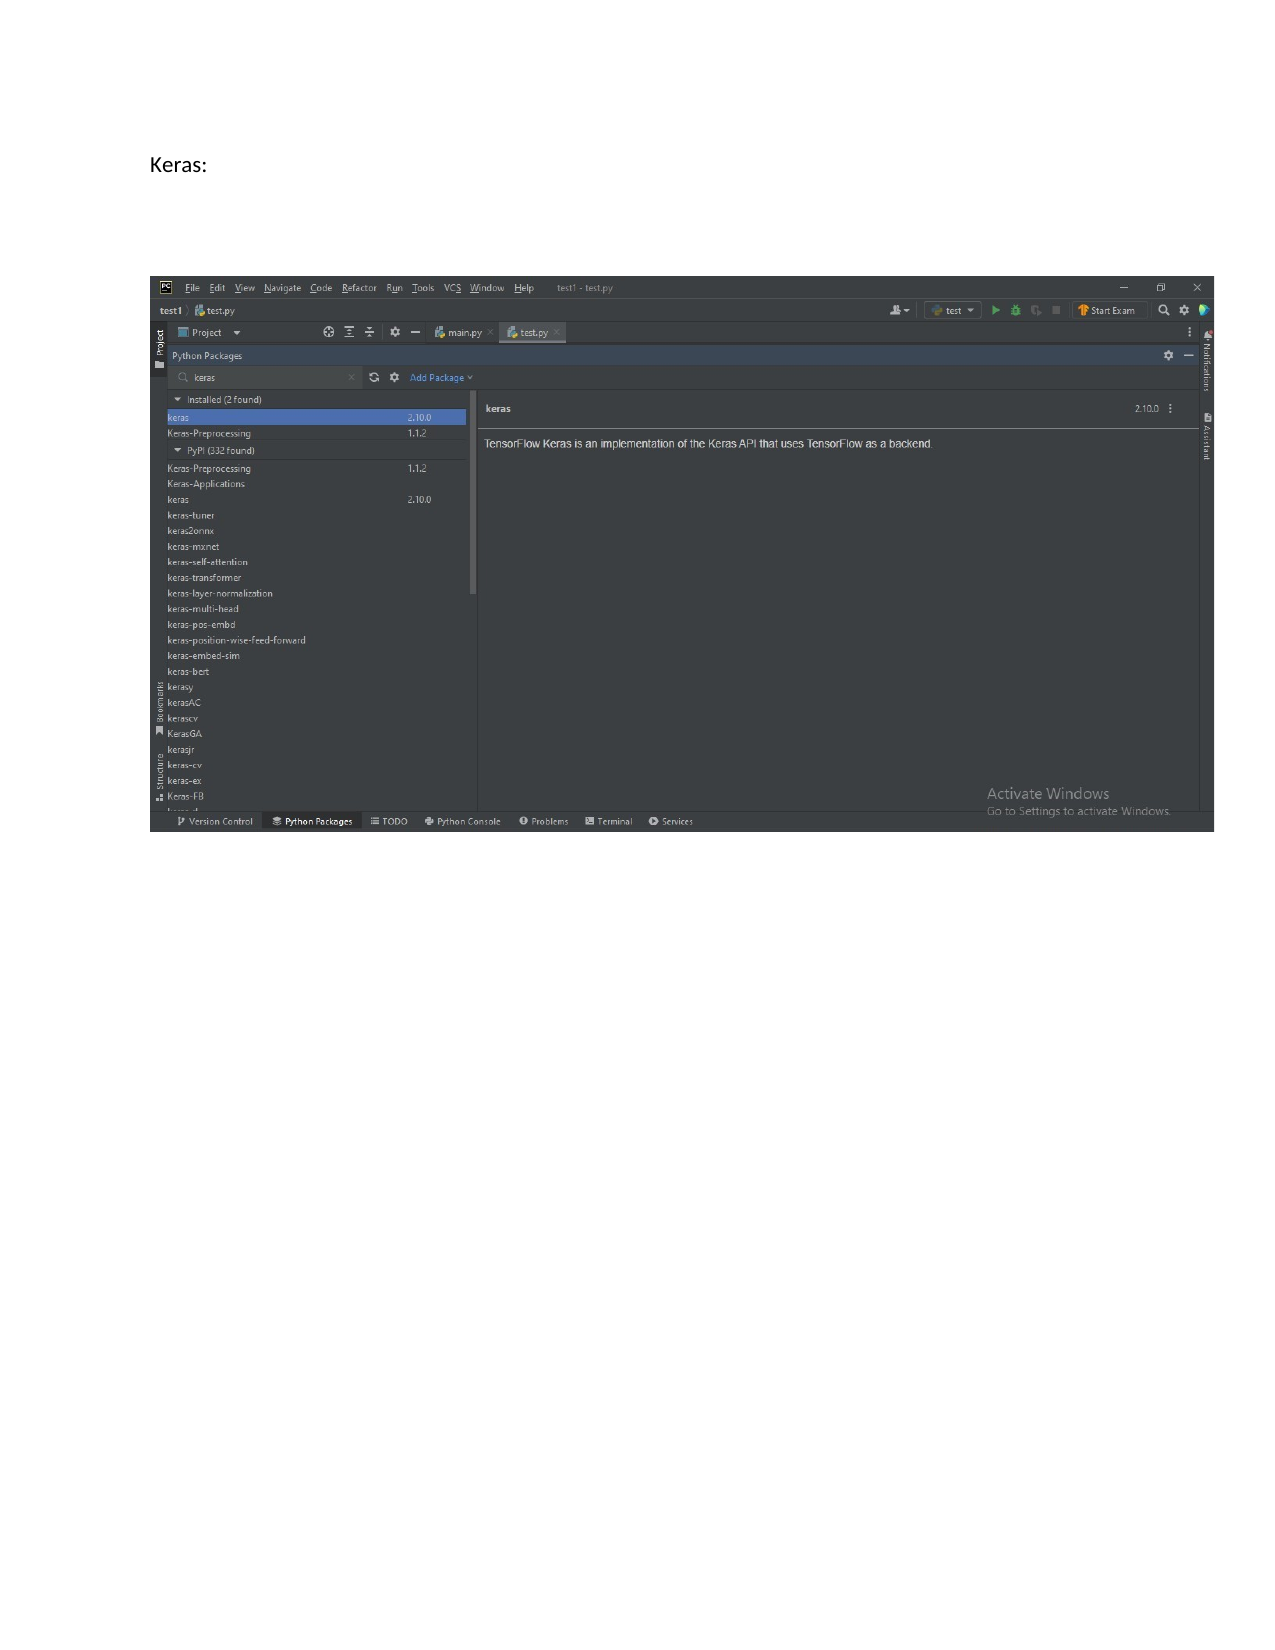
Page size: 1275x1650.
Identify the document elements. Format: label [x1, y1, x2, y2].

picture [150, 276, 1215, 832]
